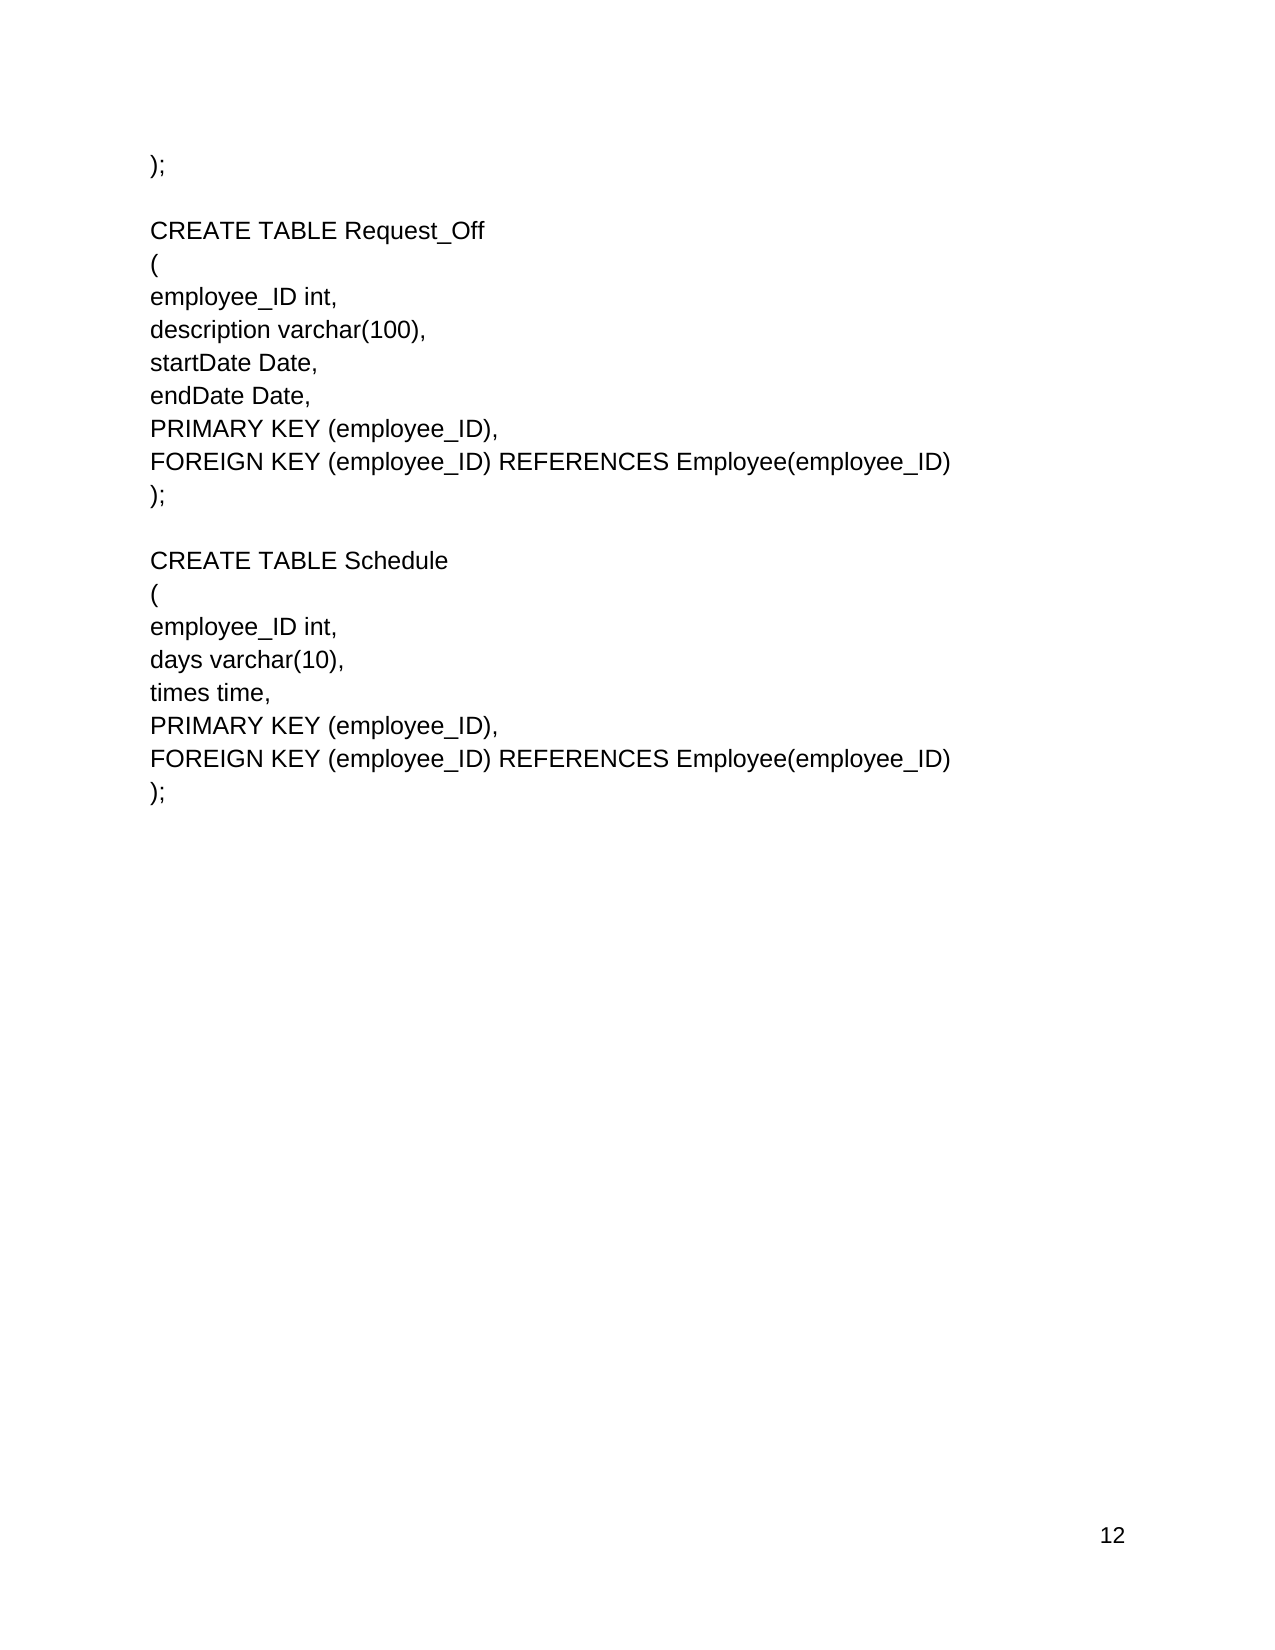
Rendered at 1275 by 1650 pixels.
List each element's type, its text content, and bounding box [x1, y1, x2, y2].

text PRIMARY KEY (employee_ID), [150, 414, 1125, 443]
text startDate Date, [150, 348, 1125, 377]
text ); [150, 480, 1125, 509]
text CREATE TABLE Request_Off [150, 216, 1125, 245]
text PRIMARY KEY (employee_ID), [150, 711, 1125, 740]
text employee_ID int, [150, 282, 1125, 311]
text times time, [150, 678, 1125, 707]
text description varchar(100), [150, 315, 1125, 344]
text endDate Date, [150, 381, 1125, 410]
text CREATE TABLE Schedule [150, 546, 1125, 575]
text days varchar(10), [150, 645, 1125, 674]
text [150, 447, 1125, 476]
text employee_ID int, [150, 612, 1125, 641]
text FOREIGN KEY (employee_ID) REFERENCES Employee(employee_ID) [150, 744, 1125, 773]
text ); [150, 150, 1125, 179]
text ); [150, 777, 1125, 806]
text ( [150, 579, 1125, 608]
text ( [150, 249, 1125, 278]
